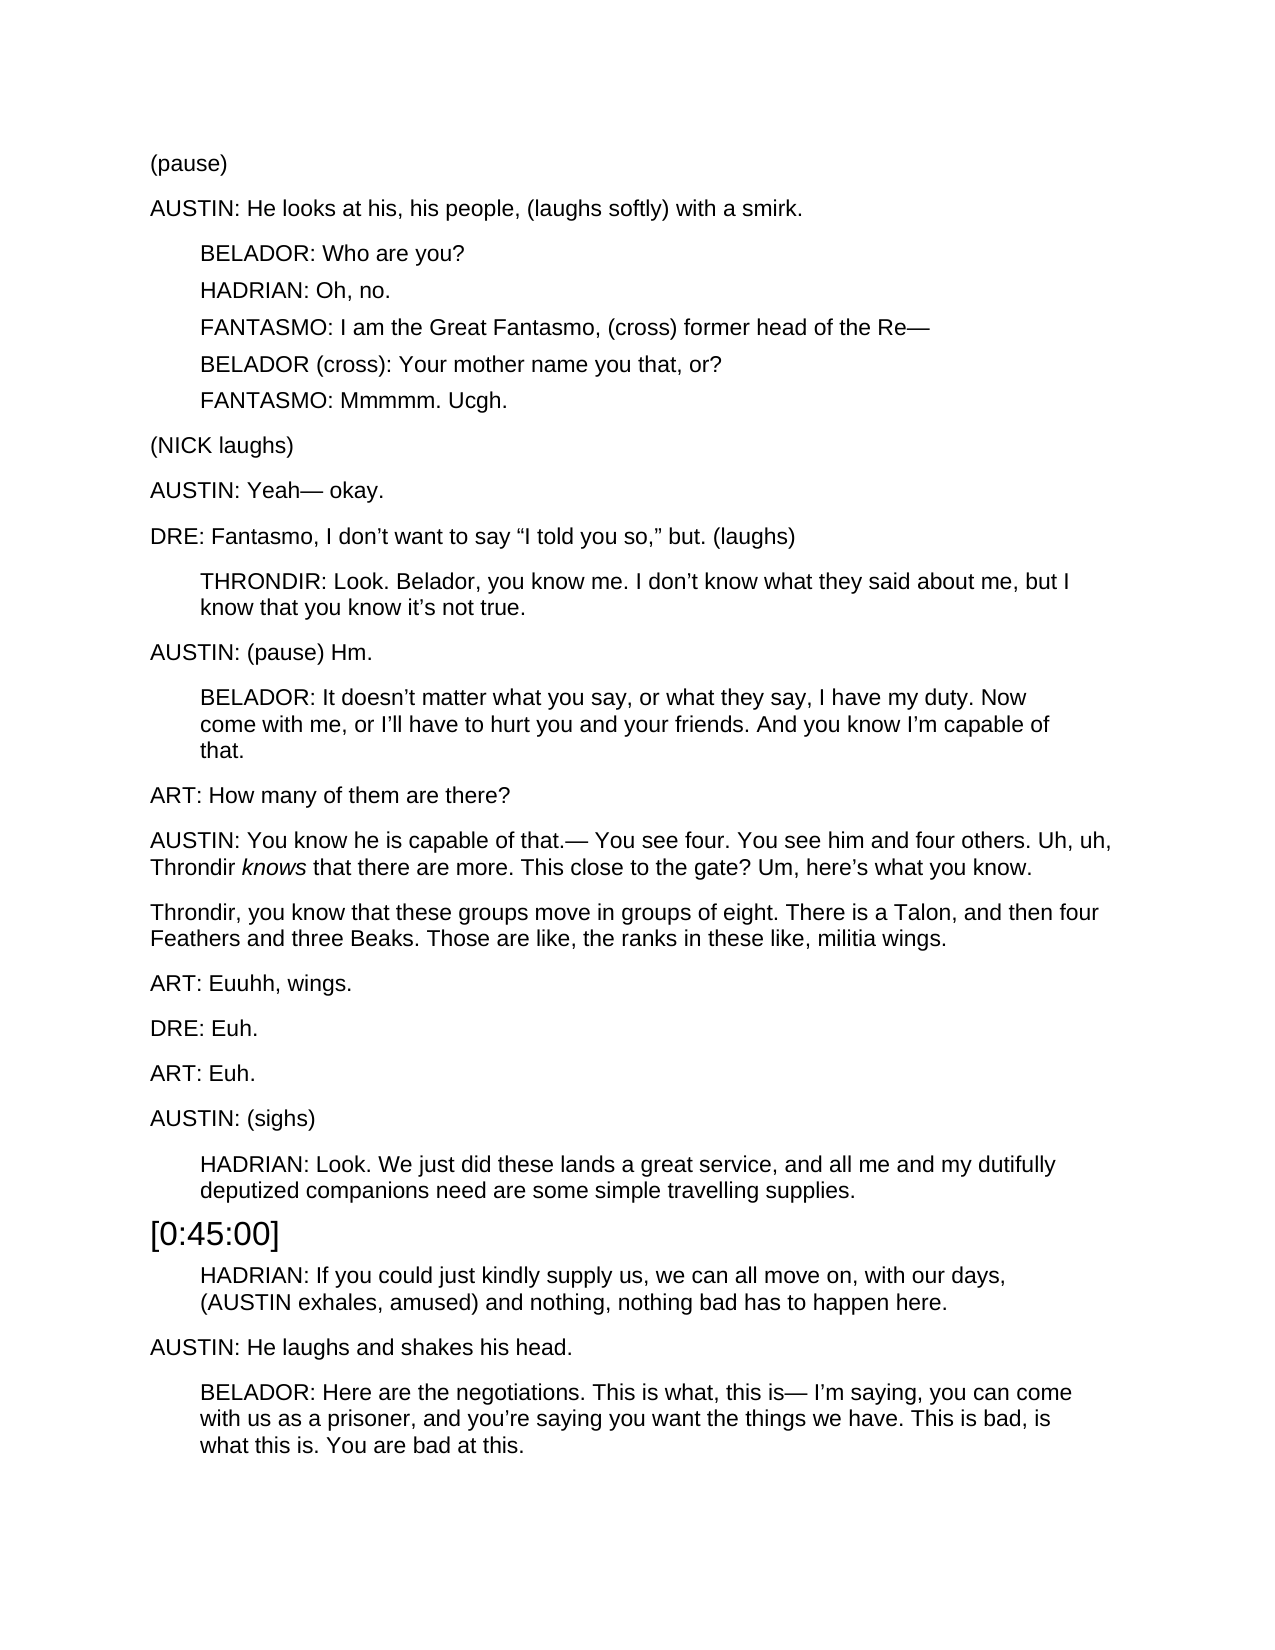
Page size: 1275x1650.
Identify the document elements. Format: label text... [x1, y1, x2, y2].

text AUSTIN: Yeah— okay. [150, 477, 1125, 504]
text THRONDIR: Look. Belador, you know me. I don’t know what they said about me, but I know that you know it’s not true. [200, 568, 1075, 620]
text BELADOR: Who are you? [200, 240, 1075, 267]
text FANTASMO: Mmmmm. Ucgh. [200, 387, 1075, 414]
text AUSTIN: He laughs and shakes his head. [150, 1334, 1125, 1360]
text (pause) [150, 150, 1125, 176]
text AUSTIN: (pause) Hm. [150, 639, 1125, 666]
text HADRIAN: If you could just kindly supply us, we can all move on, with our days, (AUSTIN exhales, amused) and nothing, nothing bad has to happen here. [200, 1262, 1075, 1315]
text Throndir, you know that these groups move in groups of eight. There is a Talon, and then four Feathers and three Beaks. Those are like, the ranks in these like, militia wings. [150, 899, 1125, 951]
text DRE: Fantasmo, I don’t want to say “I told you so,” but. (laughs) [150, 523, 1125, 549]
text FANTASMO: I am the Great Fantasmo, (cross) former head of the Re— [200, 314, 1075, 340]
text AUSTIN: He looks at his, his people, (laughs softly) with a smirk. [150, 195, 1125, 221]
text HADRIAN: Look. We just did these lands a great service, and all me and my dutifully deputized companions need are some simple travelling supplies. [200, 1151, 1075, 1203]
text BELADOR (cross): Your mother name you that, or? [200, 351, 1075, 377]
text DRE: Euh. [150, 1015, 1125, 1042]
text BELADOR: Here are the negotiations. This is what, this is— I’m saying, you can come with us as a prisoner, and you’re saying you want the things we have. This is bad, is what this is. You are bad at this. [200, 1379, 1075, 1458]
text ART: How many of them are there? [150, 782, 1125, 808]
text HADRIAN: Oh, no. [200, 277, 1075, 303]
text AUSTIN: (sighs) [150, 1105, 1125, 1132]
text AUSTIN: You know he is capable of that.— You see four. You see him and four others. Uh, uh, Throndir knows that there are more. This close to the gate? Um, here’s what you know. [150, 827, 1125, 880]
text ART: Euuhh, wings. [150, 970, 1125, 996]
text BELADOR: It doesn’t matter what you say, or what they say, I have my duty. Now come with me, or I’ll have to hurt you and your friends. And you know I’m capable of that. [200, 684, 1075, 763]
subtitle [0:45:00] [150, 1214, 1075, 1252]
text ART: Euh. [150, 1060, 1125, 1087]
text (NICK laughs) [150, 432, 1125, 459]
